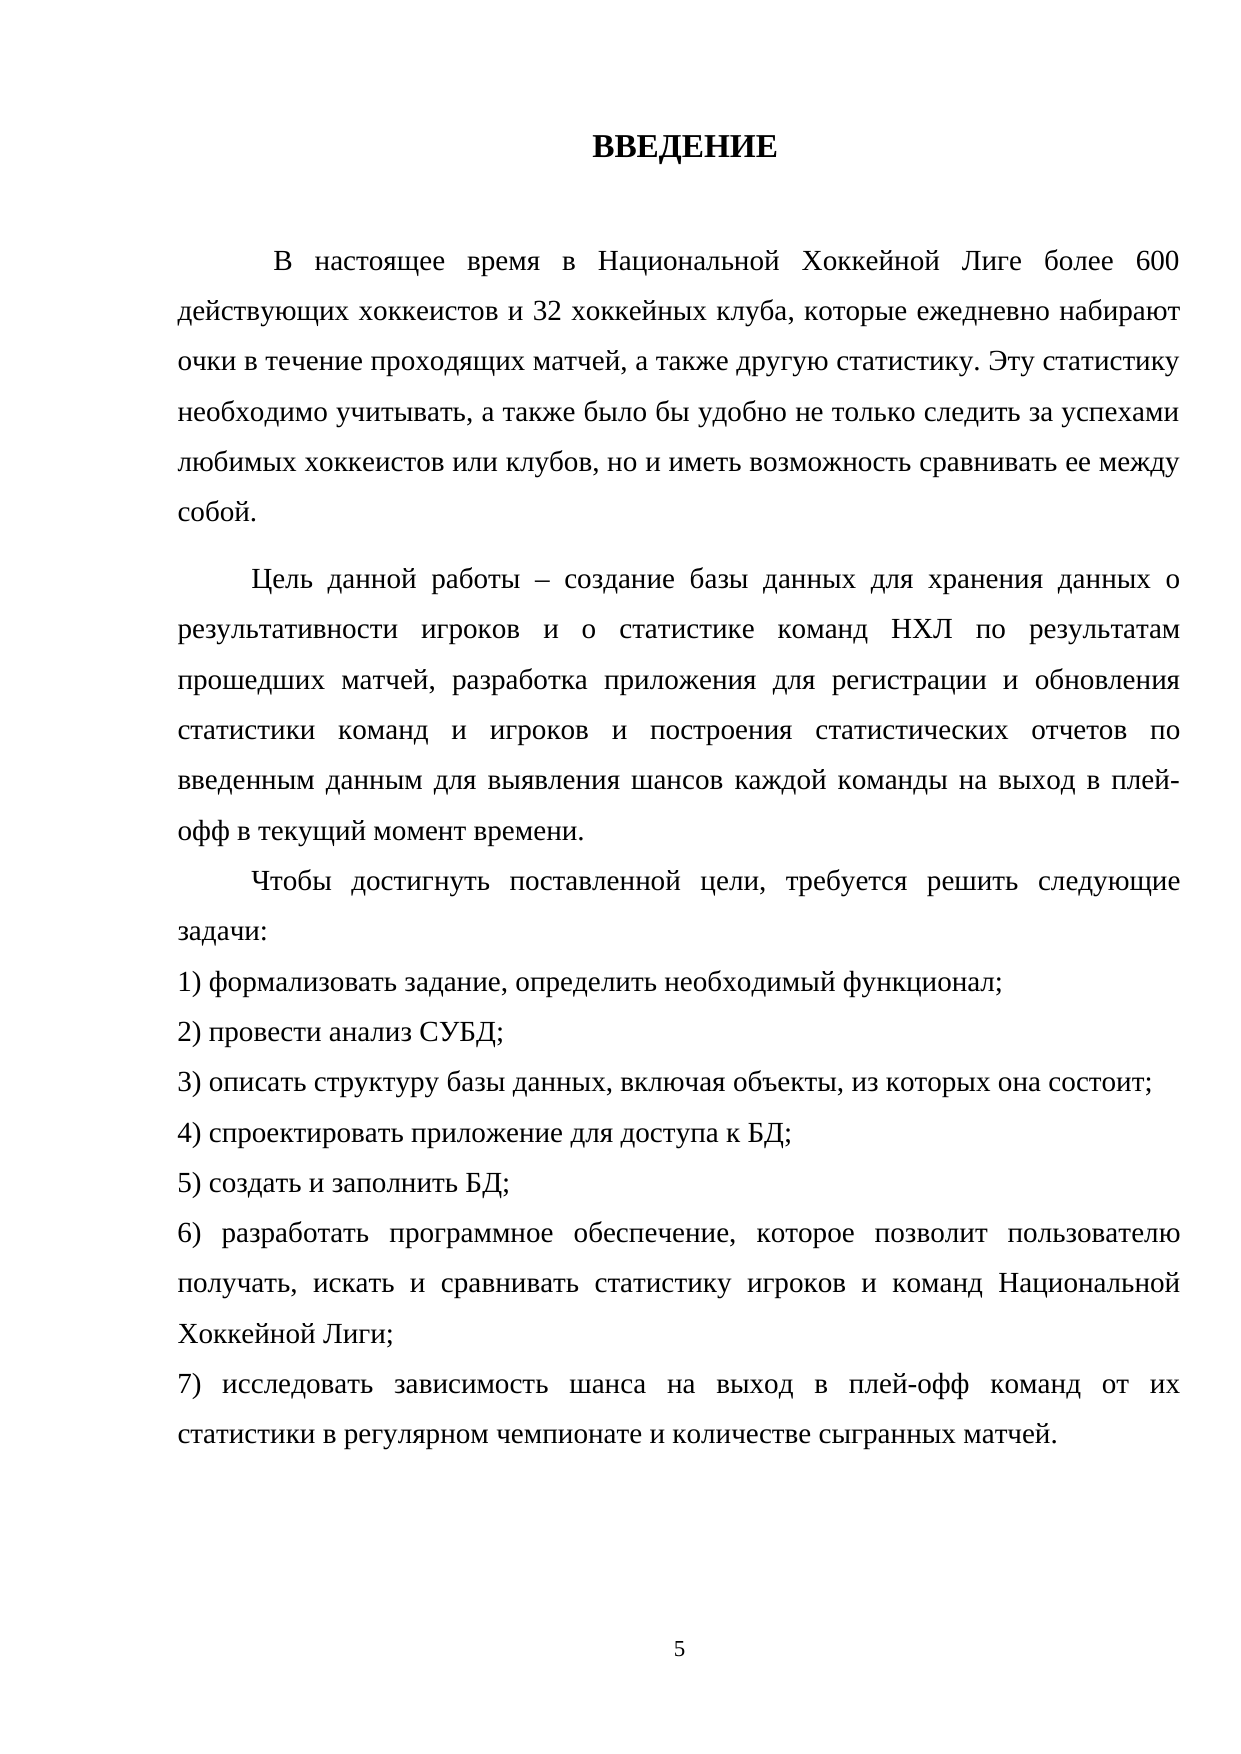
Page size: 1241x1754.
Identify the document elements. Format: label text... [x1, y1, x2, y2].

text 6) разработать программное обеспечение, которое позволит пользователю получать, искать и сравнивать статистику игроков и команд Национальной Хоккейной Лиги; [177, 1215, 1181, 1349]
text 1) формализовать задание, определить необходимый функционал; [177, 964, 1181, 997]
text 2) провести анализ СУБД; [177, 1014, 1181, 1048]
text Чтобы достигнуть поставленной цели, требуется решить следующие задачи: [177, 863, 1181, 947]
text 3) описать структуру базы данных, включая объекты, из которых она состоит; [177, 1064, 1181, 1098]
text 7) исследовать зависимость шанса на выход в плей-офф команд от их статистики в регулярном чемпионате и количестве сыгранных матчей. [177, 1366, 1181, 1450]
text В настоящее время в Национальной Хоккейной Лиге более 600 действующих хоккеистов и 32 хоккейных клуба, которые ежедневно набирают очки в течение проходящих матчей, а также другую статистику. Эту статистику необходимо учитывать, а также было бы удобно не только следить за успехами любимых хоккеистов или клубов, но и иметь возможность сравнивать ее между собой. [177, 243, 1181, 528]
text Цель данной работы – создание базы данных для хранения данных о результативности игроков и о статистике команд НХЛ по результатам прошедших матчей, разработка приложения для регистрации и обновления статистики команд и игроков и построения статистических отчетов по введенным данным для выявления шансов каждой команды на выход в плей-офф в текущий момент времени. [177, 561, 1181, 846]
text 4) спроектировать приложение для доступа к БД; [177, 1115, 1181, 1148]
text 5) создать и заполнить БД; [177, 1165, 1181, 1198]
subtitle ВВЕДЕНИЕ [189, 127, 1181, 165]
